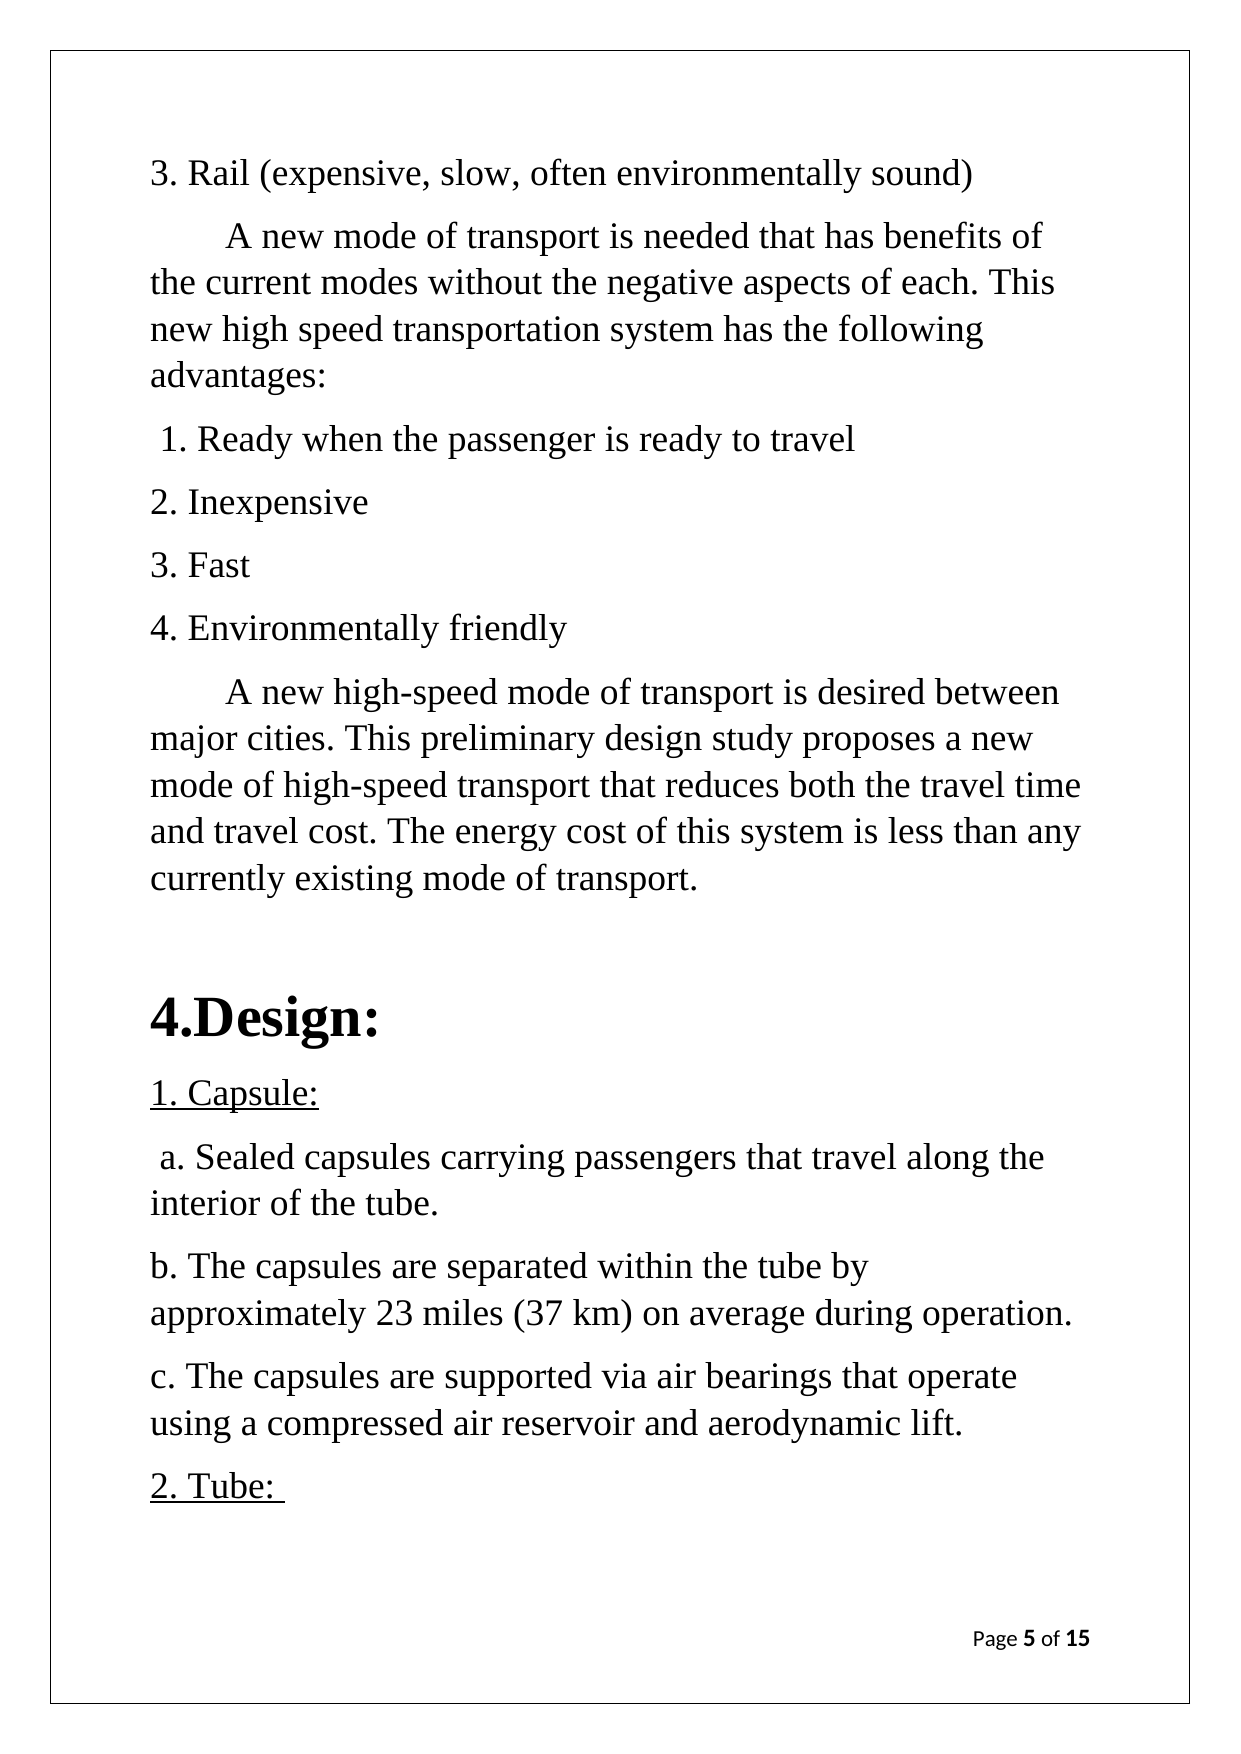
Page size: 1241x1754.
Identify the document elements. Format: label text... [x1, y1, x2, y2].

text a. Sealed capsules carrying passengers that travel along the interior of the tube. [150, 1134, 1090, 1224]
text 2. Inexpensive [150, 479, 1090, 522]
text 4.Design: [150, 982, 1090, 1049]
text c. The capsules are supported via air bearings that operate using a compressed air reservoir and aerodynamic lift. [150, 1354, 1090, 1443]
text 1. Ready when the passenger is ready to travel [150, 416, 1090, 459]
text 4. Environmentally friendly [150, 606, 1090, 649]
text 1. Capsule: [150, 1071, 1090, 1114]
text b. The capsules are separated within the tube by approximately 23 miles (37 km) on average during operation. [150, 1244, 1090, 1333]
text 3. Fast [150, 543, 1090, 586]
text 3. Rail (expensive, slow, often environmentally sound) [150, 150, 1090, 193]
text 2. Tube: [150, 1463, 1090, 1507]
text A new mode of transport is needed that has benefits of the current modes without the negative aspects of each. This new high speed transportation system has the following advantages: [150, 213, 1090, 396]
text A new high-speed mode of transport is desired between major cities. This preliminary design study proposes a new mode of high-speed transport that reduces both the travel time and travel cost. The energy cost of this system is less than any currently existing mode of transport. [150, 669, 1090, 898]
